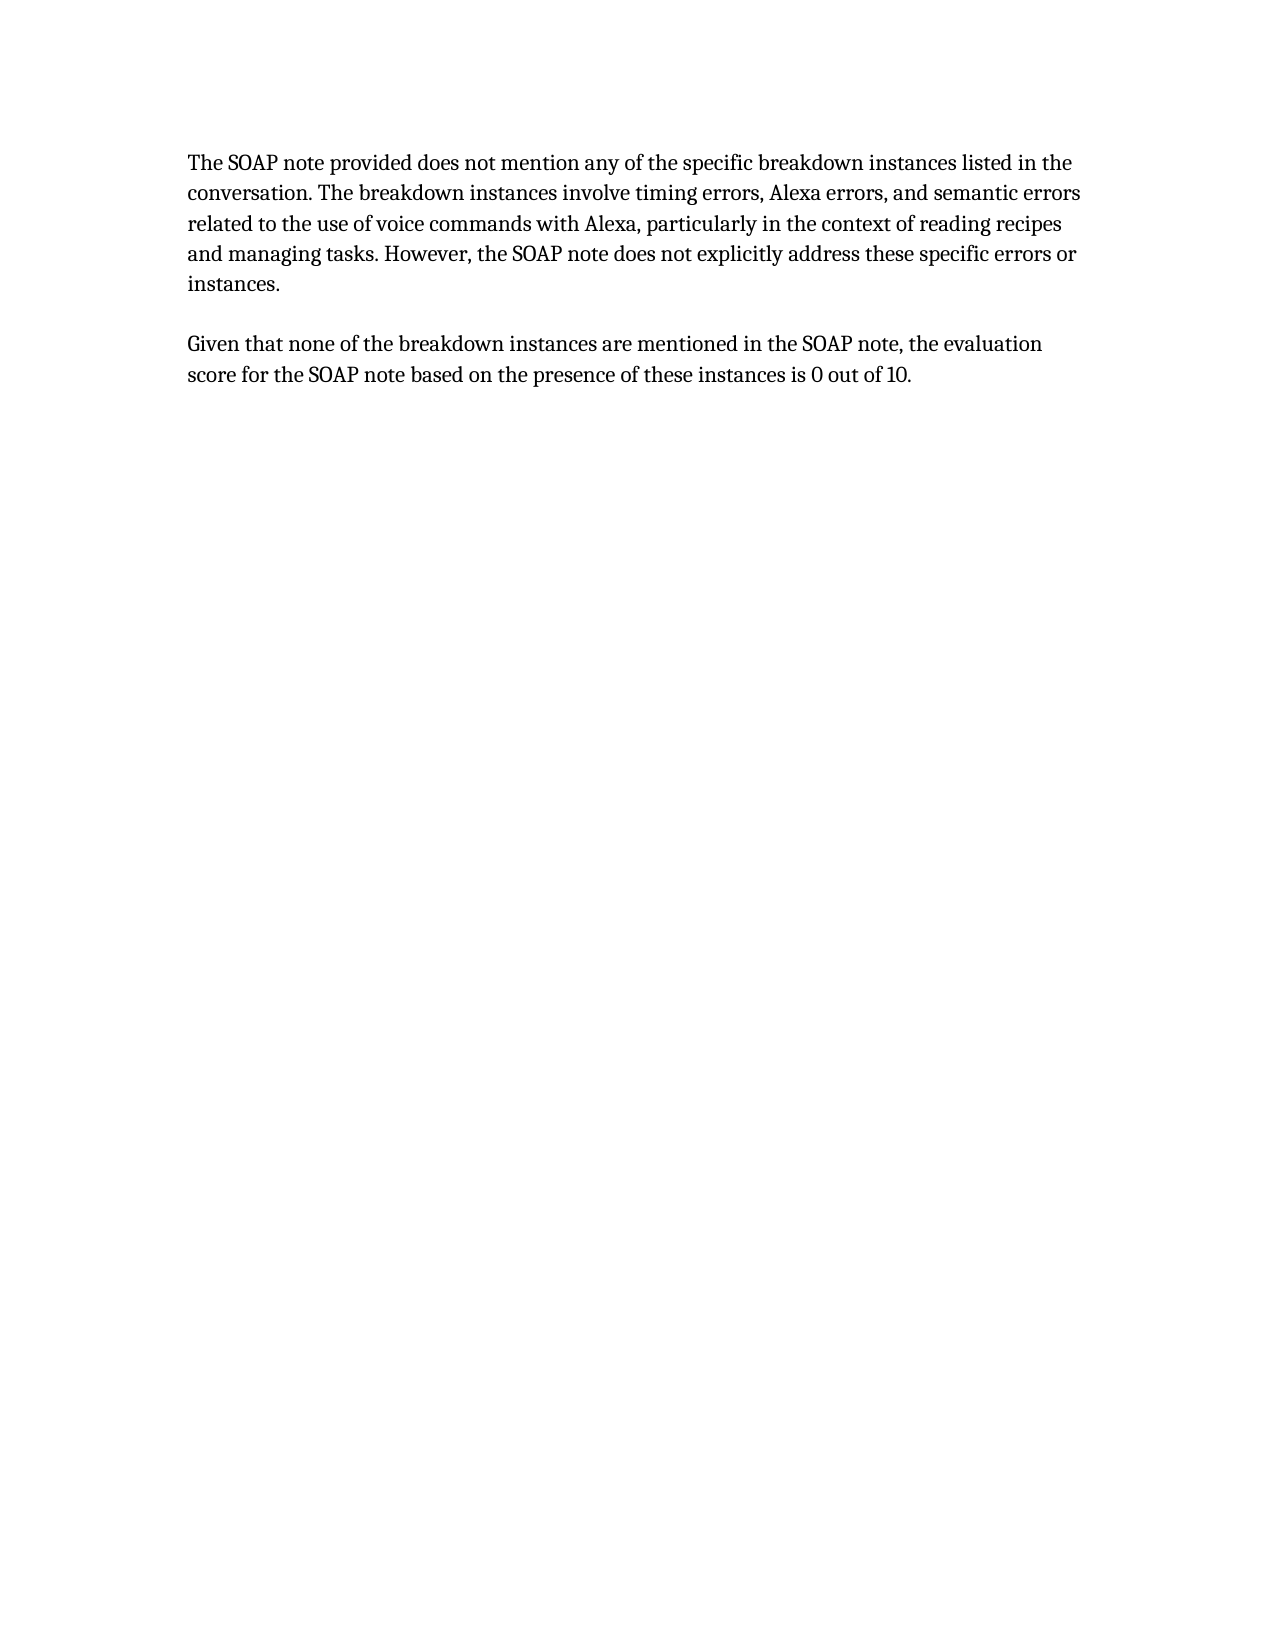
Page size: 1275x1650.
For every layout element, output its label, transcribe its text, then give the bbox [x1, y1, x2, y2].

text The SOAP note provided does not mention any of the specific breakdown instances listed in the conversation. The breakdown instances involve timing errors, Alexa errors, and semantic errors related to the use of voice commands with Alexa, particularly in the context of reading recipes and managing tasks. However, the SOAP note does not explicitly address these specific errors or instances. Given that none of the breakdown instances are mentioned in the SOAP note, the evaluation score for the SOAP note based on the presence of these instances is 0 out of 10. [187, 150, 1087, 388]
